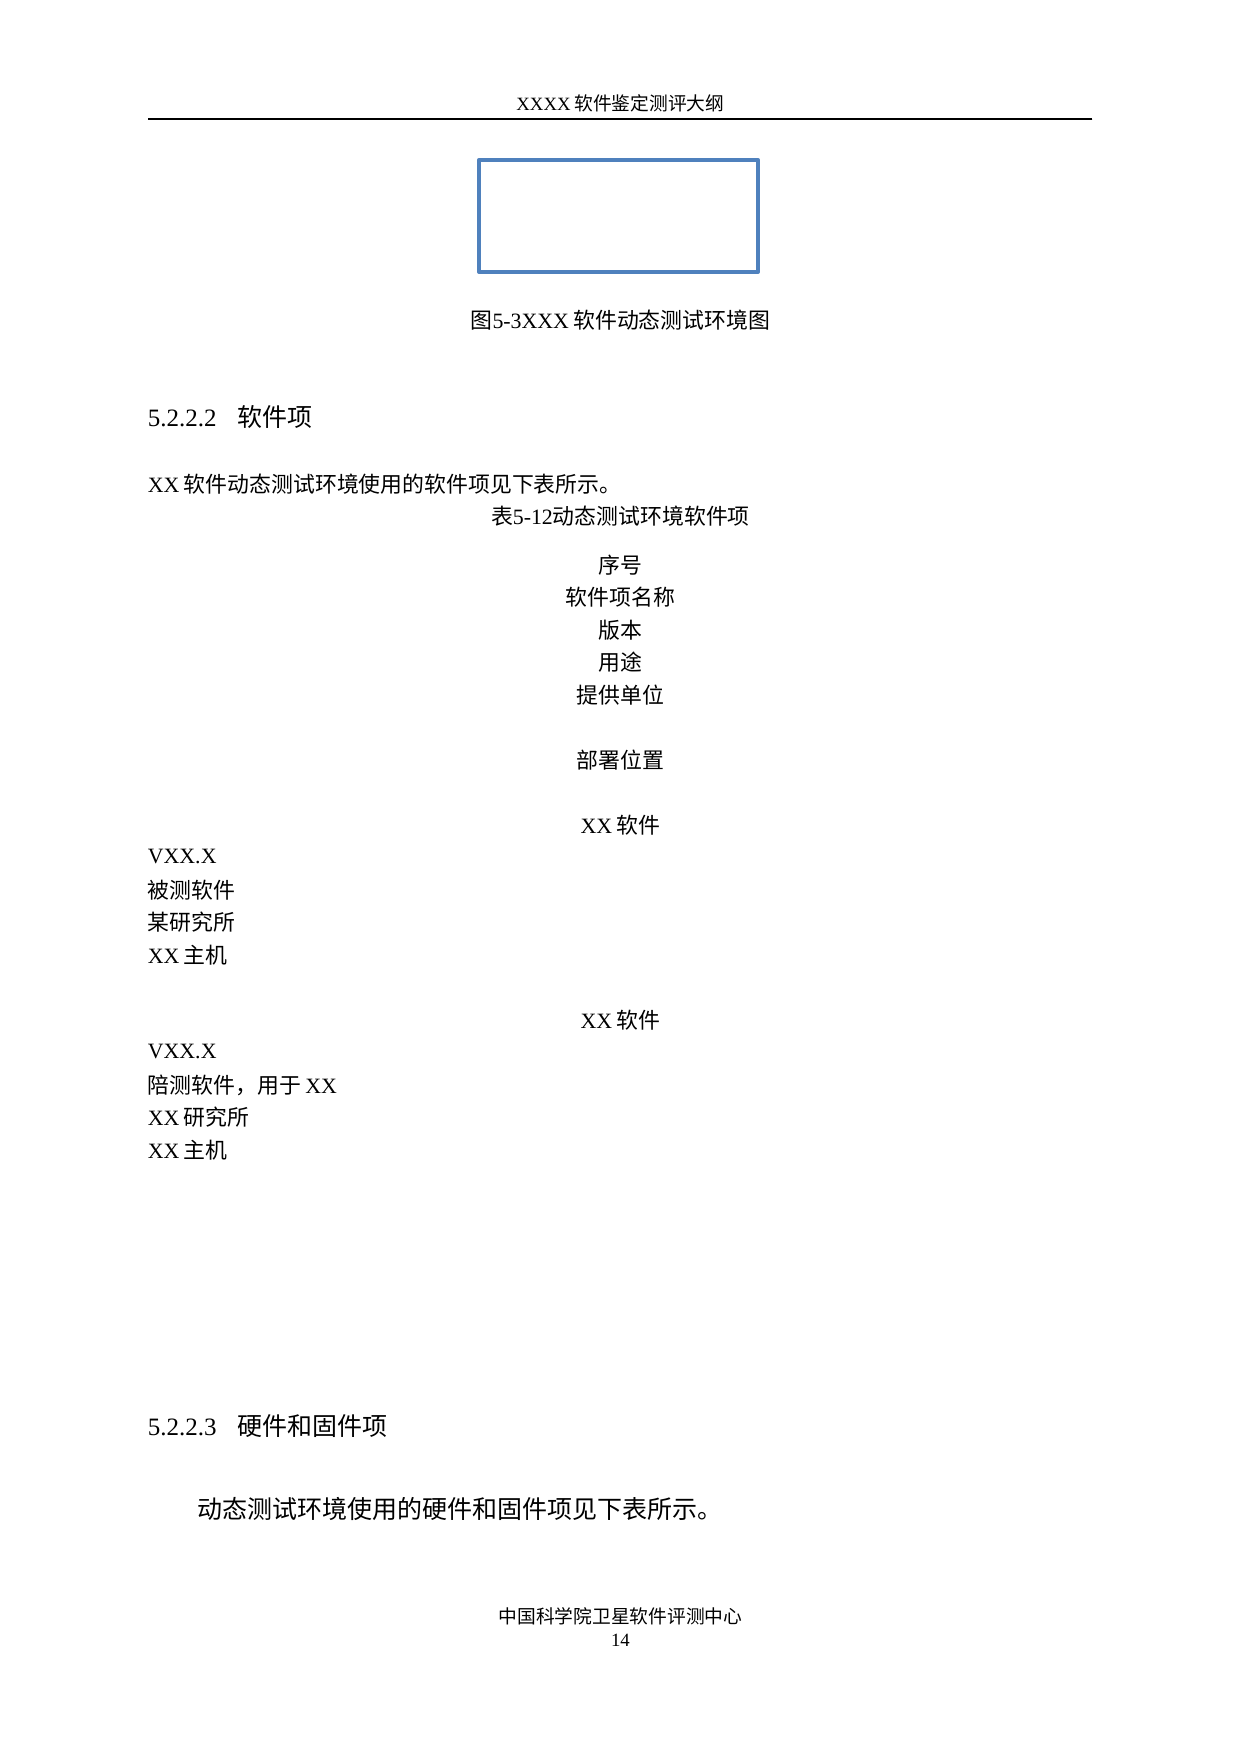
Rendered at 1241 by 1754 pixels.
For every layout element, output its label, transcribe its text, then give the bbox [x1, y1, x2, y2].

subtitle 软件项 [148, 383, 1092, 448]
subtitle 硬件和固件项 [148, 1392, 1092, 1457]
